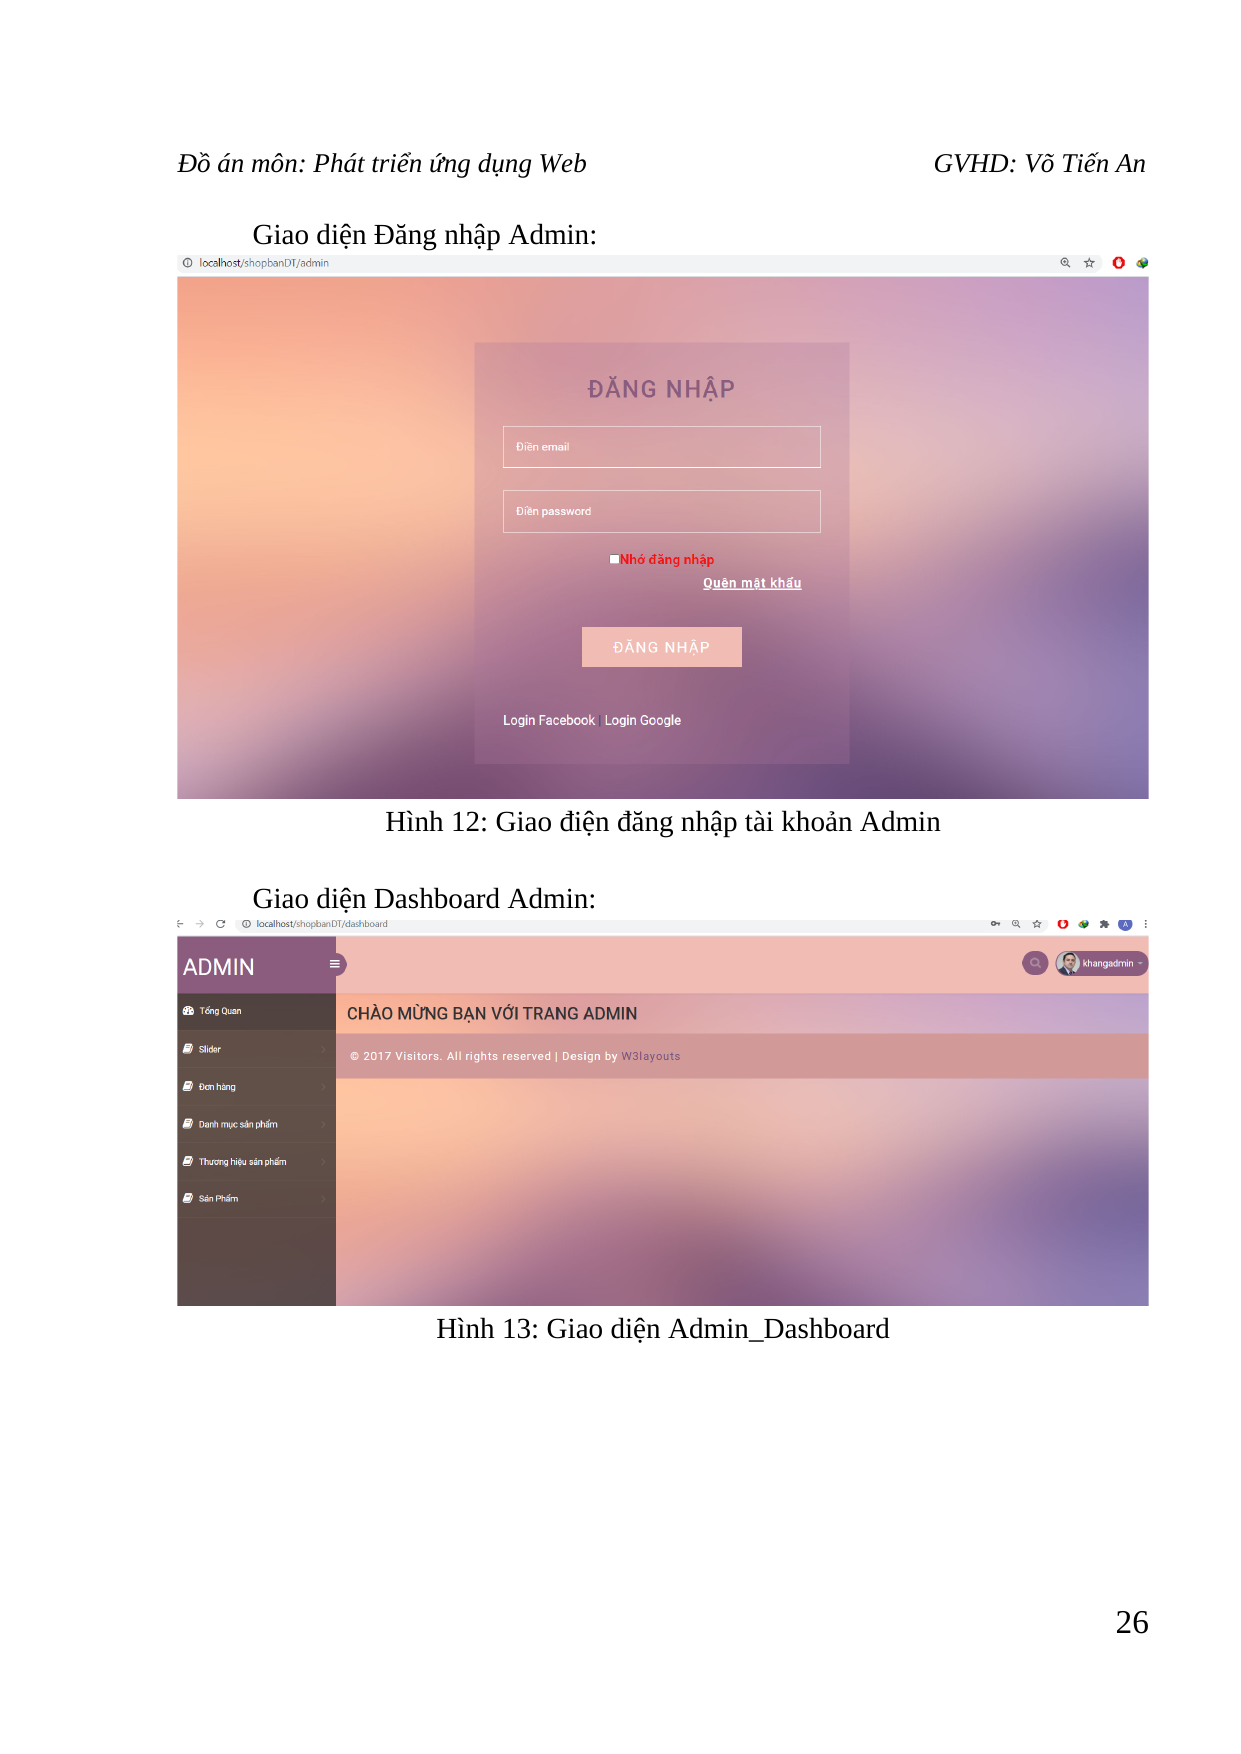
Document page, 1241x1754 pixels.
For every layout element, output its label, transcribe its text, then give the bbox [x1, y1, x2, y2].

text Giao diện Đăng nhập Admin: [177, 217, 1149, 251]
picture [177, 255, 1149, 799]
text Hình 13: Giao diện Admin_Dashboard [177, 1311, 1149, 1345]
text Giao diện Dashboard Admin: [177, 881, 1149, 915]
picture [177, 920, 1149, 1306]
text Hình 12: Giao điện đăng nhập tài khoản Admin [177, 804, 1149, 838]
